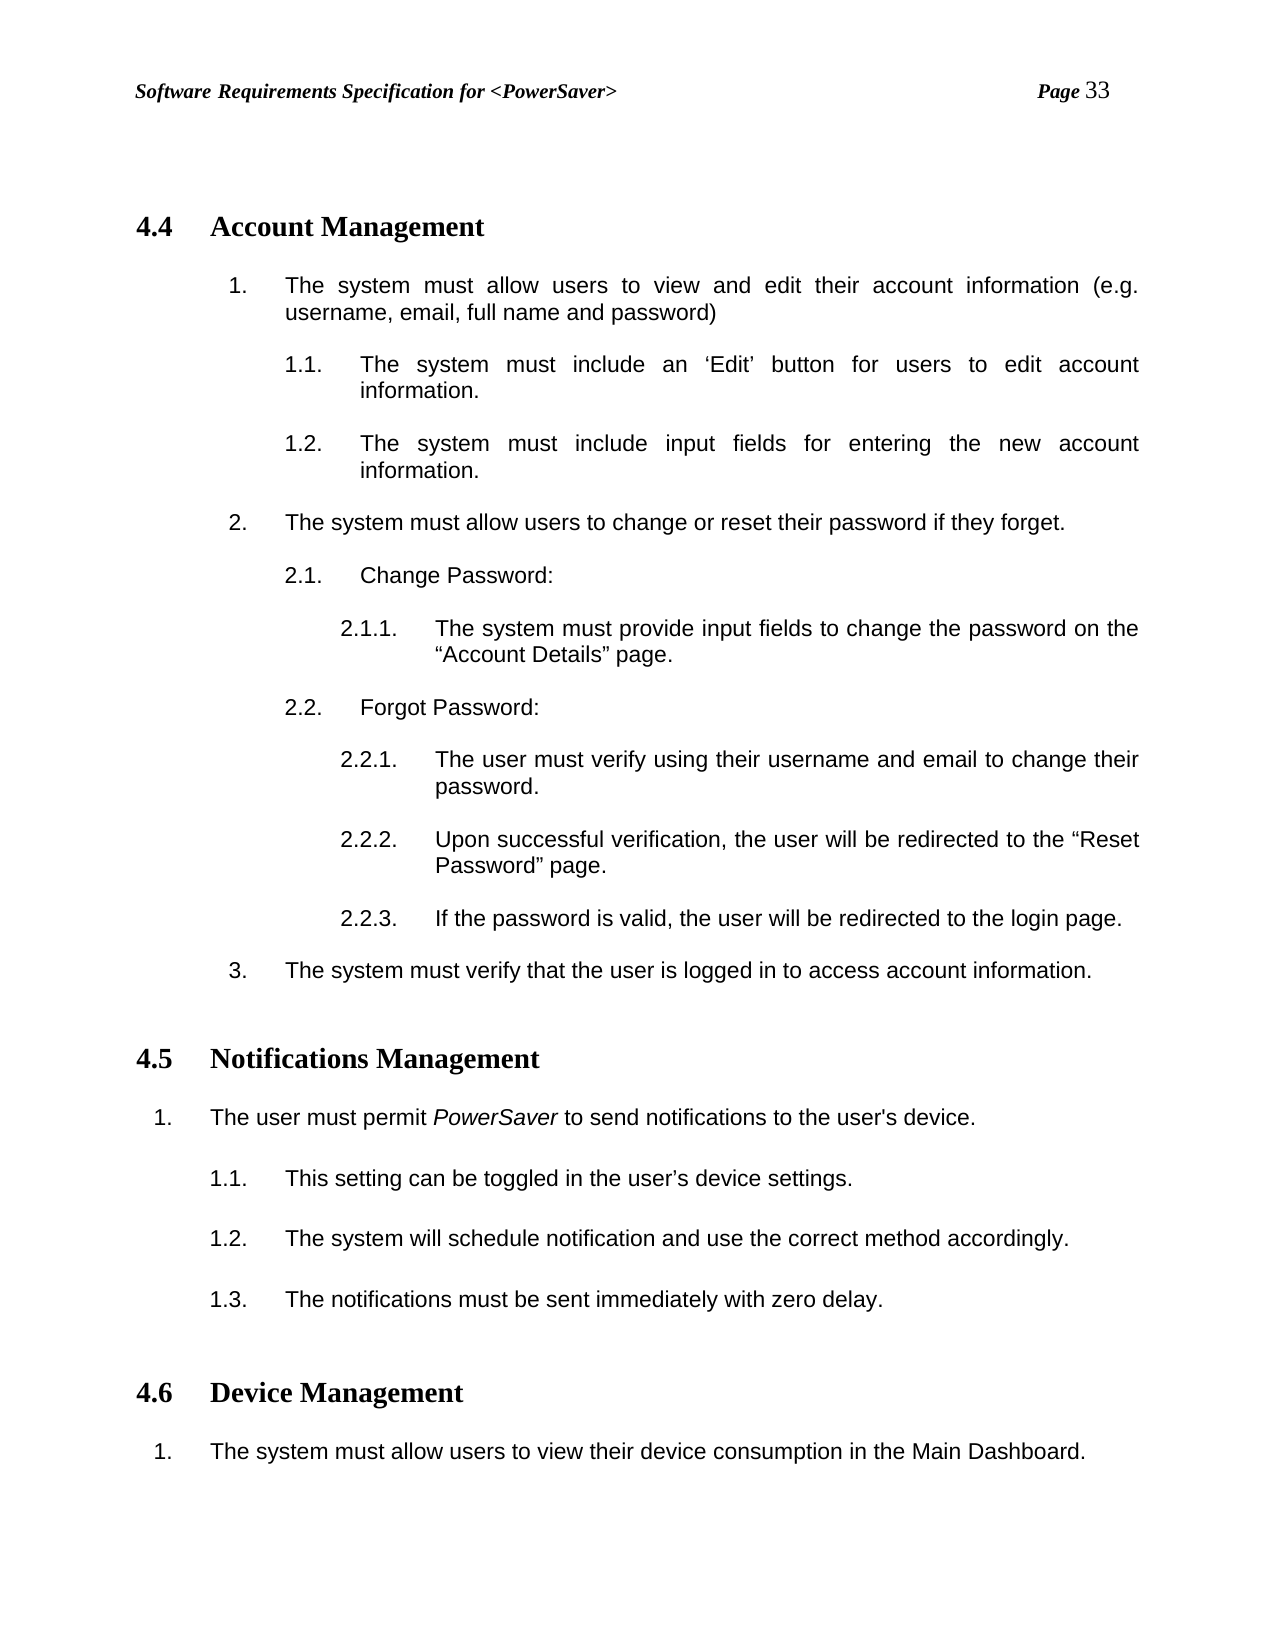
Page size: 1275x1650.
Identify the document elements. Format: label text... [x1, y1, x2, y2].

list The system must allow users to view and edit their account information (e.g. username, email, full name and password) [247, 272, 1140, 325]
list The system must verify that the user is logged in to access account information. [247, 957, 1140, 984]
list Upon successful verification, the user will be redirected to the “Reset Password” page. [397, 826, 1140, 878]
subtitle Device Management [172, 1375, 1140, 1409]
list Forgot Password: [322, 694, 1140, 720]
list The system must include input fields for entering the new account information. [322, 430, 1140, 483]
list The user must verify using their username and email to change their password. [397, 746, 1140, 799]
list The notifications must be sent immediately with zero delay. [247, 1286, 1140, 1312]
subtitle Notifications Management [172, 1042, 1140, 1075]
list The system will schedule notification and use the correct method accordingly. [247, 1225, 1140, 1251]
list This setting can be toggled in the user’s device settings. [247, 1165, 1140, 1191]
list The system must allow users to change or reset their password if they forget. [247, 509, 1140, 536]
list The system must provide input fields to change the password on the “Account Details” page. [397, 615, 1140, 667]
list The user must permit PowerSaver to send notifications to the user's device. [172, 1104, 1140, 1131]
list The system must allow users to view their device consumption in the Main Dashboard. [172, 1438, 1140, 1464]
subtitle Account Management [172, 209, 1140, 243]
list Change Password: [322, 562, 1140, 588]
list If the password is valid, the user will be redirected to the login page. [397, 904, 1140, 931]
list The system must include an ‘Edit’ button for users to edit account information. [322, 351, 1140, 404]
